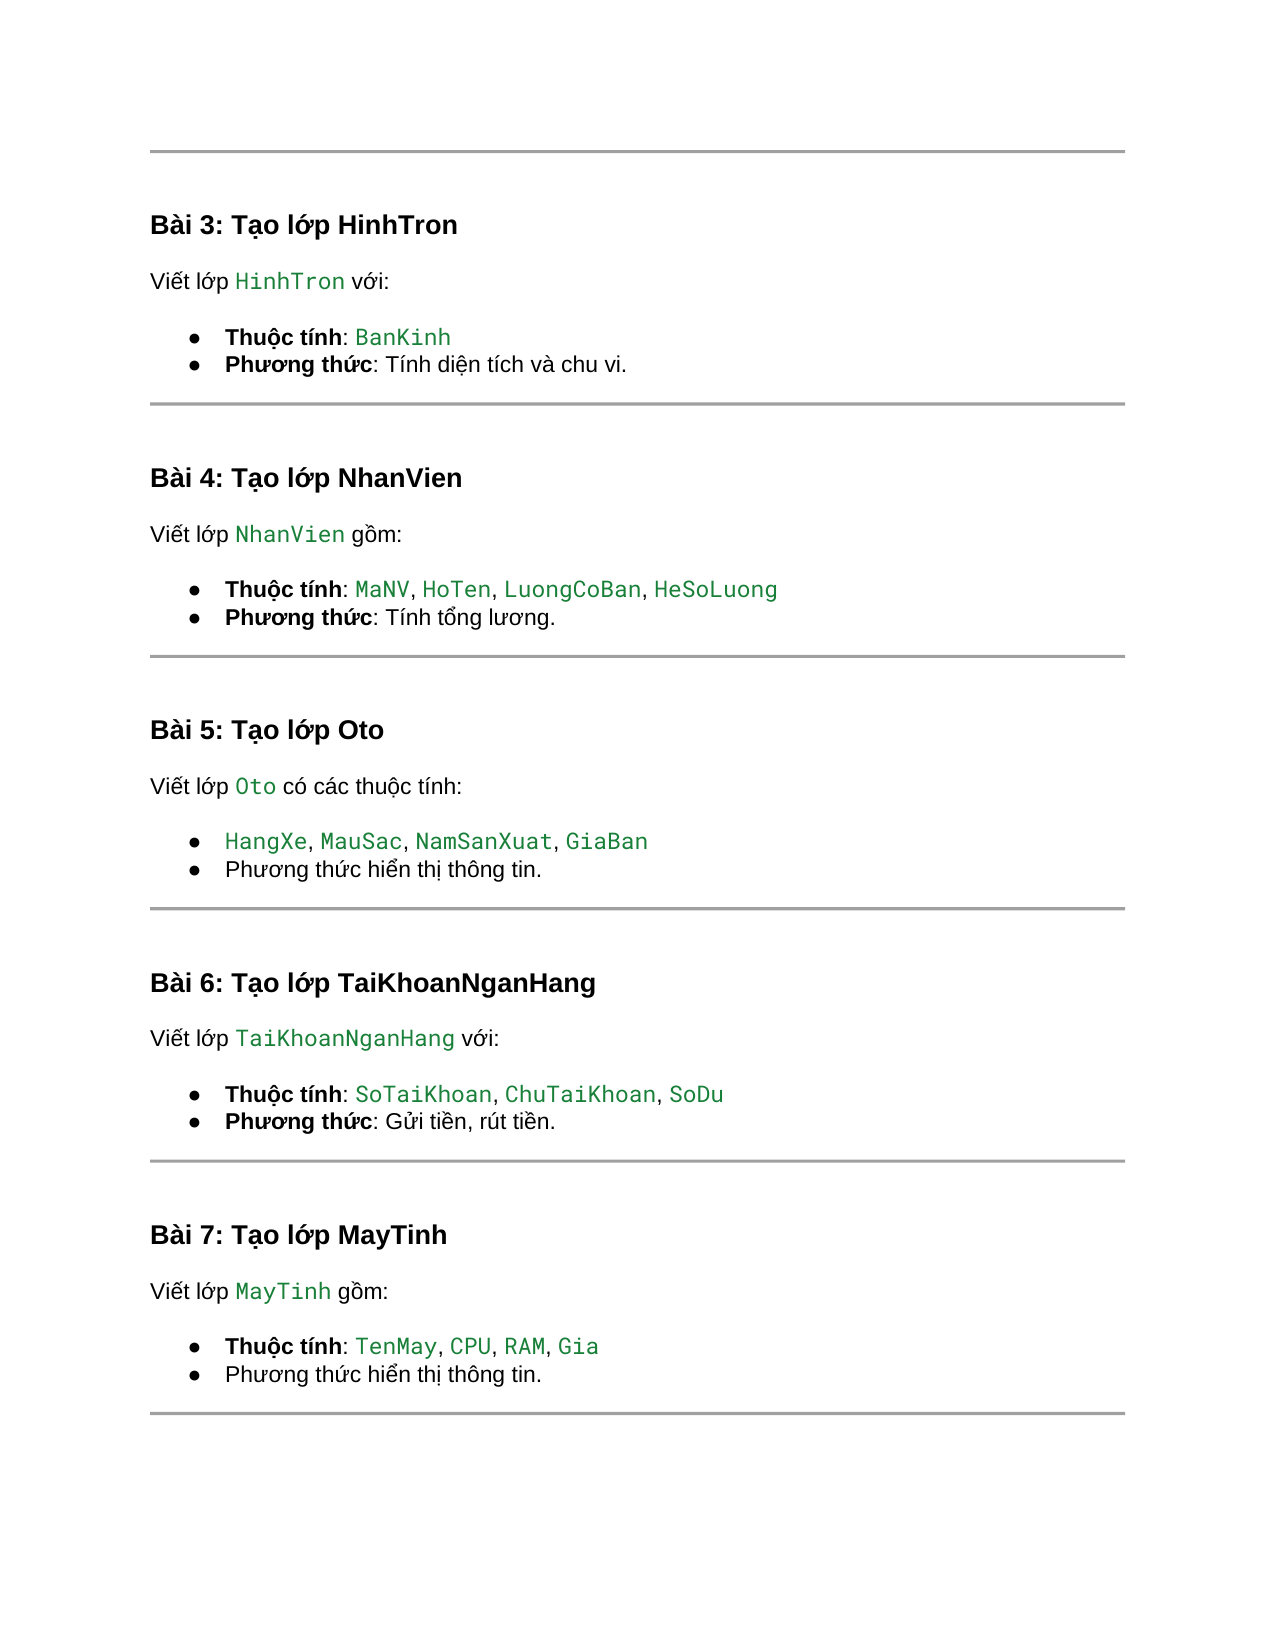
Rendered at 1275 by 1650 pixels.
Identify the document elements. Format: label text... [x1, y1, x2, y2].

list Phương thức hiển thị thông tin. [187, 1361, 1125, 1387]
subtitle Bài 7: Tạo lớp MayTinh [150, 1219, 1125, 1250]
subtitle Bài 3: Tạo lớp HinhTron [150, 209, 1125, 241]
text Viết lớp TaiKhoanNganHang với: [150, 1023, 1125, 1053]
list Phương thức: Tính tổng lương. [187, 603, 1125, 630]
list Phương thức: Tính diện tích và chu vi. [187, 351, 1125, 377]
subtitle Bài 5: Tạo lớp Oto [150, 714, 1125, 745]
list Thuộc tính: TenMay, CPU, RAM, Gia [187, 1330, 1125, 1361]
subtitle Bài 6: Tạo lớp TaiKhoanNganHang [150, 967, 1125, 998]
text Viết lớp MayTinh gồm: [150, 1275, 1125, 1305]
text Viết lớp Oto có các thuộc tính: [150, 770, 1125, 801]
list Thuộc tính: BanKinh [187, 321, 1125, 351]
subtitle Bài 4: Tạo lớp NhanVien [150, 462, 1125, 493]
list Thuộc tính: MaNV, HoTen, LuongCoBan, HeSoLuong [187, 573, 1125, 603]
list Thuộc tính: SoTaiKhoan, ChuTaiKhoan, SoDu [187, 1078, 1125, 1108]
text Viết lớp HinhTron với: [150, 266, 1125, 296]
list Phương thức: Gửi tiền, rút tiền. [187, 1108, 1125, 1134]
list HangXe, MauSac, NamSanXuat, GiaBan [187, 826, 1125, 856]
text Viết lớp NhanVien gồm: [150, 518, 1125, 548]
list Phương thức hiển thị thông tin. [187, 856, 1125, 882]
